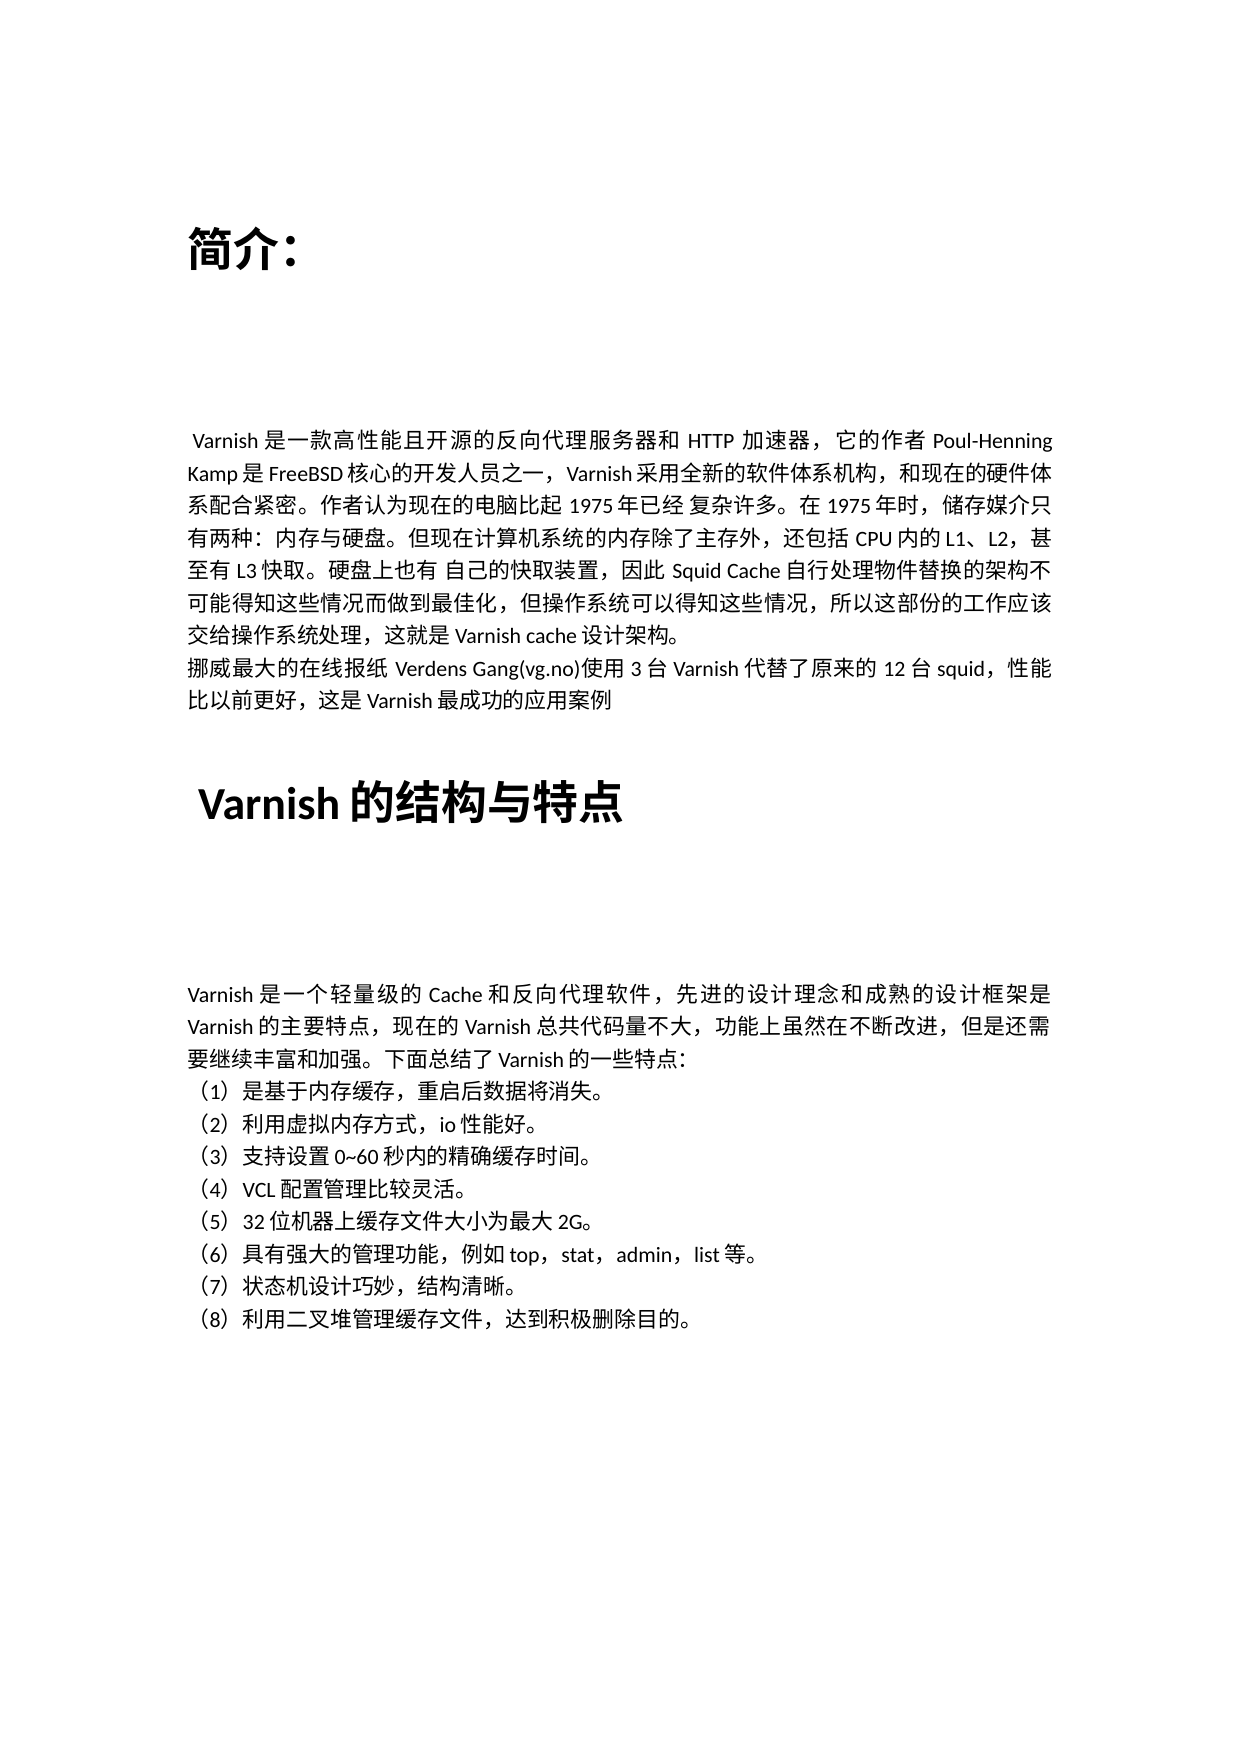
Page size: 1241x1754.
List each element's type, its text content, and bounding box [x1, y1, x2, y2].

text Varnish是一个轻量级的Cache和反向代理软件，先进的设计理念和成熟的设计框架是Varnish的主要特点，现在的Varnish总共代码量不大，功能上虽然在不断改进，但是还需要继续丰富和加强。下面总结了Varnish的一些特点： [187, 976, 1053, 1074]
text 挪威最大的在线报纸 Verdens Gang(vg.no)使用3台Varnish代替了原来的12台squid，性能比以前更好，这是Varnish最成功的应用案例 [187, 650, 1053, 715]
text Varnish是一款高性能且开源的反向代理服务器和HTTP 加速器，它的作者Poul-Henning Kamp是FreeBSD核心的开发人员之一，Varnish采用全新的软件体系机构，和现在的硬件体系配合紧密。作者认为现在的电脑比起1975年已经 复杂许多。在1975年时，储存媒介只有两种：内存与硬盘。但现在计算机系统的内存除了主存外，还包括CPU内的L1、L2，甚至有L3快取。硬盘上也有 自己的快取装置，因此Squid Cache自行处理物件替换的架构不可能得知这些情况而做到最佳化，但操作系统可以得知这些情况，所以这部份的工作应该交给操作系统处理，这就是 Varnish cache设计架构。 [187, 423, 1053, 650]
subtitle Varnish的结构与特点 [187, 751, 1053, 848]
text （1）是基于内存缓存，重启后数据将消失。 （2）利用虚拟内存方式，io性能好。 （3）支持设置0~60秒内的精确缓存时间。 （4）VCL配置管理比较灵活。 （5）32位机器上缓存文件大小为最大2G。 （6）具有强大的管理功能，例如top，stat，admin，list等。 （7）状态机设计巧妙，结构清晰。 （8）利用二叉堆管理缓存文件，达到积极删除目的。 [187, 1074, 1053, 1334]
subtitle 简介： [187, 197, 1053, 295]
